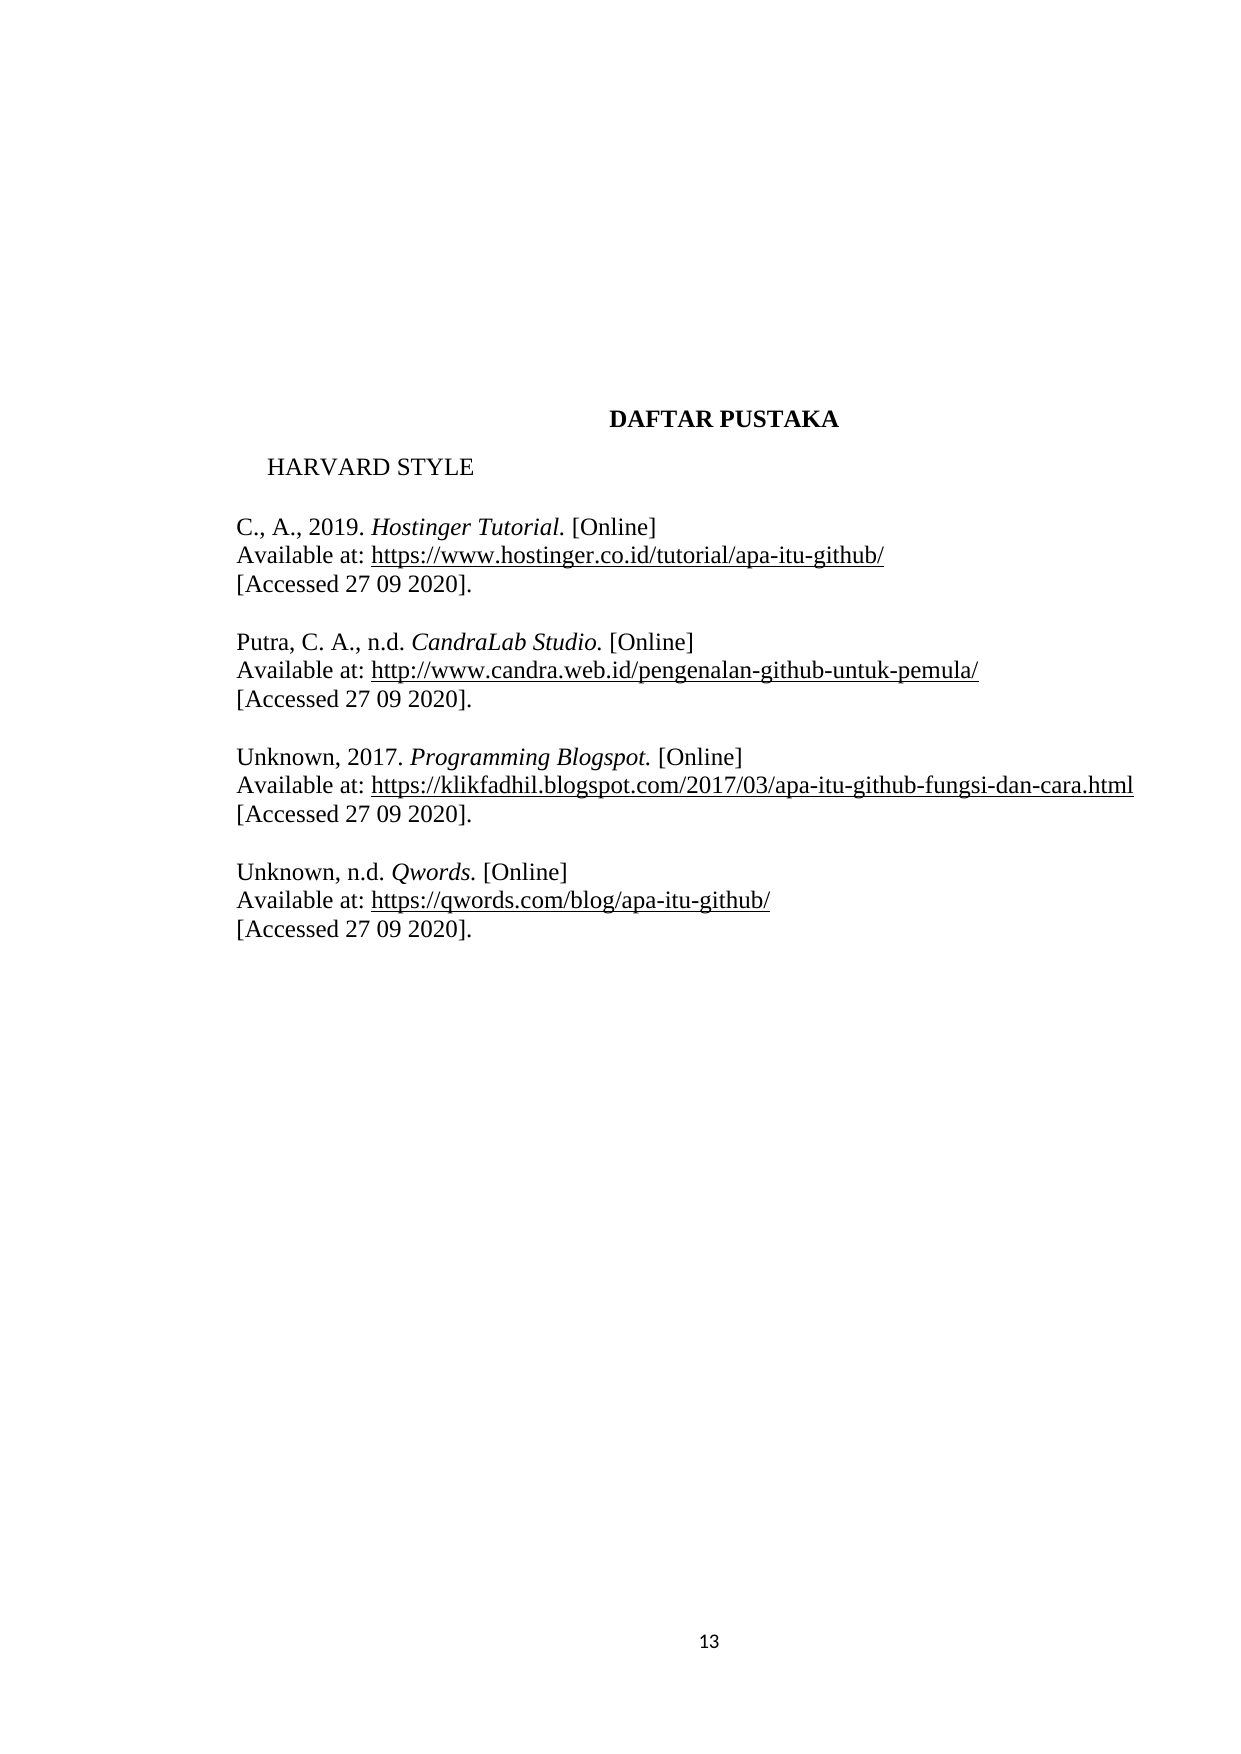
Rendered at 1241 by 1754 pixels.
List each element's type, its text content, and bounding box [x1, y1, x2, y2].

text HARVARD STYLE [236, 452, 1181, 481]
text DAFTAR PUSTAKA [236, 404, 1181, 433]
